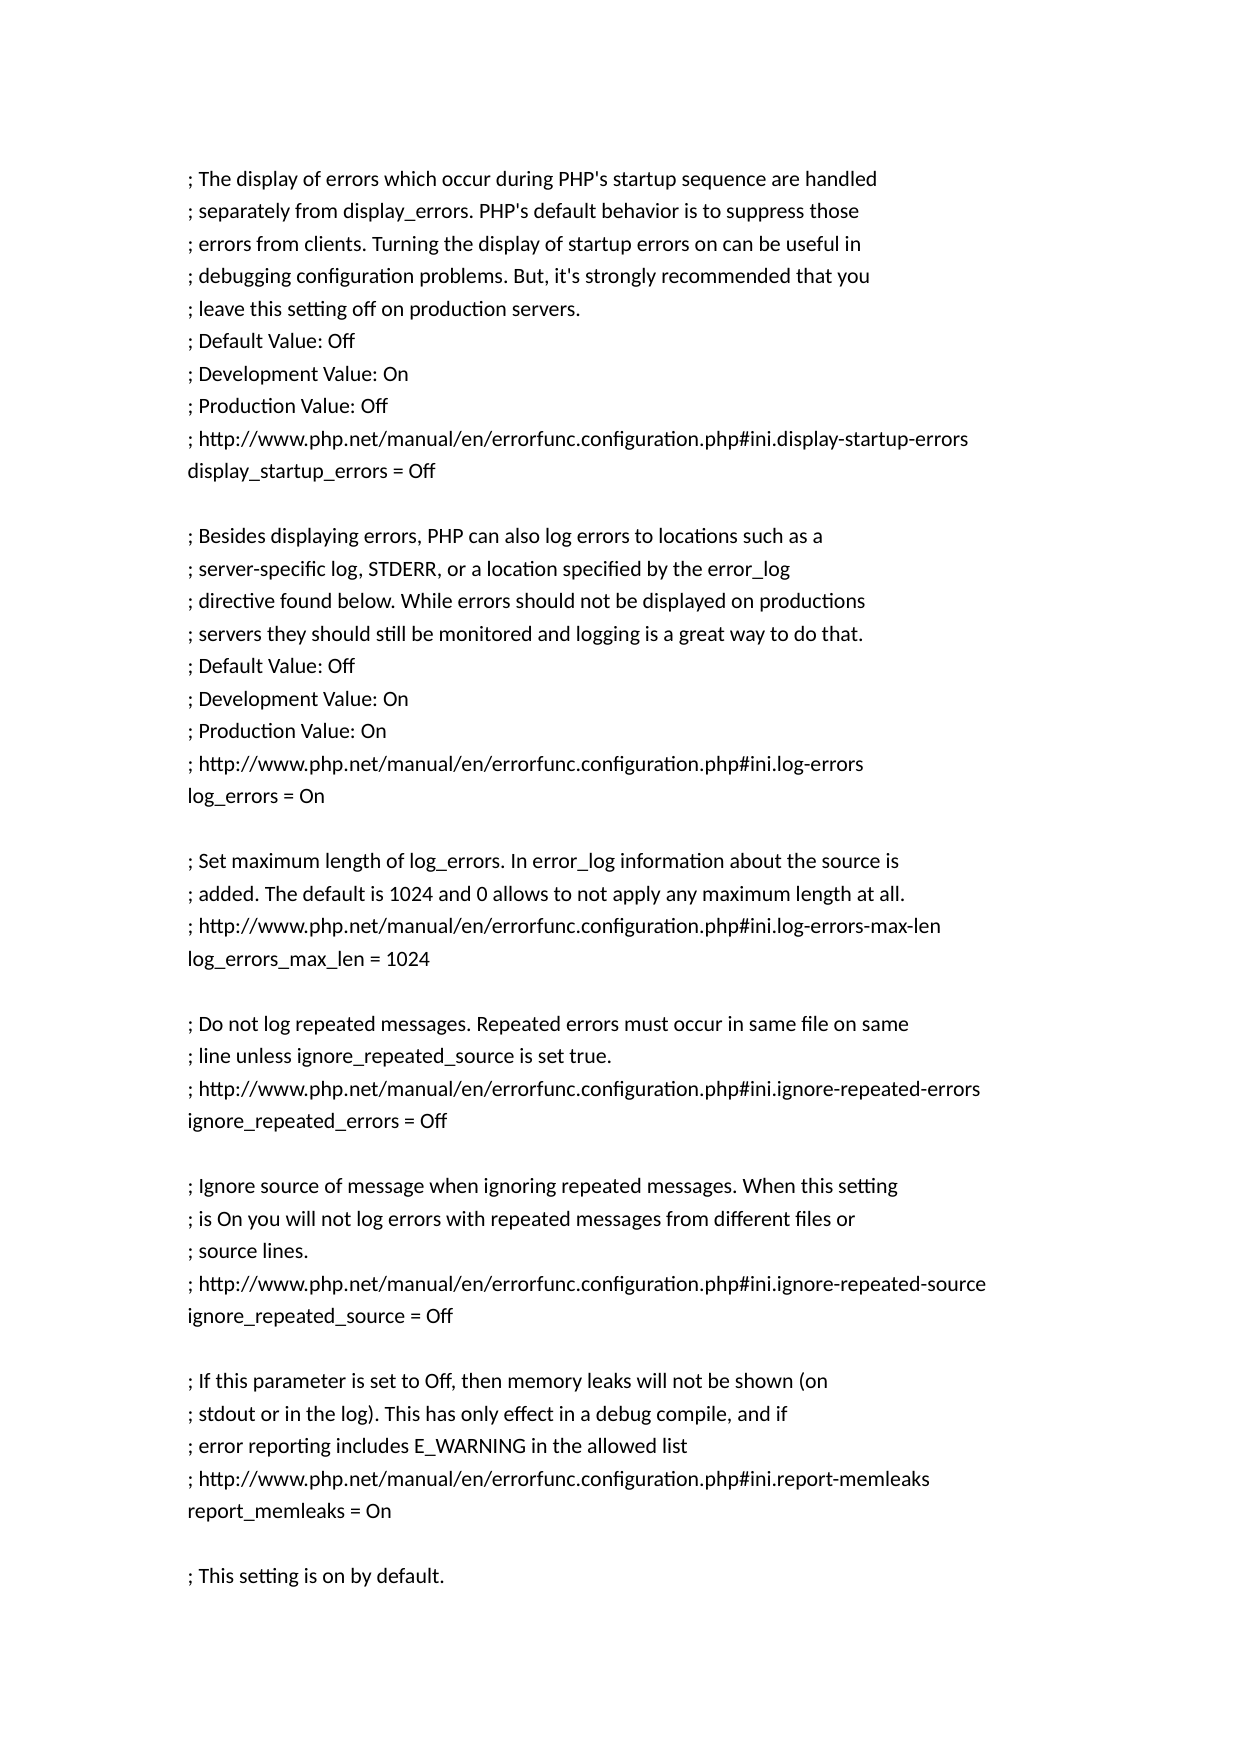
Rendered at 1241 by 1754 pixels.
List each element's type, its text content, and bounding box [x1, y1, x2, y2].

text ; separately from display_errors. PHP's default behavior is to suppress those [187, 194, 1053, 227]
text ; directive found below. While errors should not be displayed on productions [187, 584, 1053, 617]
text ; http://www.php.net/manual/en/errorfunc.configuration.php#ini.ignore-repeated-source [187, 1267, 1053, 1299]
text ; errors from clients. Turning the display of startup errors on can be useful in [187, 227, 1053, 259]
text ; Ignore source of message when ignoring repeated messages. When this setting [187, 1169, 1053, 1202]
text ; Default Value: Off [187, 324, 1053, 357]
text ignore_repeated_source = Off [187, 1299, 1053, 1332]
text ; The display of errors which occur during PHP's startup sequence are handled [187, 162, 1053, 194]
text ignore_repeated_errors = Off [187, 1104, 1053, 1137]
text ; Production Value: Off [187, 389, 1053, 422]
text ; server-specific log, STDERR, or a location specified by the error_log [187, 552, 1053, 584]
text report_memleaks = On [187, 1494, 1053, 1527]
text ; http://www.php.net/manual/en/errorfunc.configuration.php#ini.log-errors-max-len [187, 909, 1053, 942]
text ; Development Value: On [187, 357, 1053, 389]
text ; http://www.php.net/manual/en/errorfunc.configuration.php#ini.ignore-repeated-errors [187, 1072, 1053, 1104]
text ; Production Value: On [187, 714, 1053, 747]
text ; source lines. [187, 1234, 1053, 1267]
text ; http://www.php.net/manual/en/errorfunc.configuration.php#ini.report-memleaks [187, 1462, 1053, 1494]
text ; Default Value: Off [187, 649, 1053, 682]
text log_errors = On [187, 779, 1053, 812]
text ; error reporting includes E_WARNING in the allowed list [187, 1429, 1053, 1462]
text ; leave this setting off on production servers. [187, 292, 1053, 324]
text ; Besides displaying errors, PHP can also log errors to locations such as a [187, 519, 1053, 552]
text ; This setting is on by default. [187, 1559, 1053, 1592]
text ; http://www.php.net/manual/en/errorfunc.configuration.php#ini.log-errors [187, 747, 1053, 779]
text ; If this parameter is set to Off, then memory leaks will not be shown (on [187, 1364, 1053, 1397]
text log_errors_max_len = 1024 [187, 942, 1053, 974]
text display_startup_errors = Off [187, 454, 1053, 487]
text ; line unless ignore_repeated_source is set true. [187, 1039, 1053, 1072]
text ; debugging configuration problems. But, it's strongly recommended that you [187, 259, 1053, 292]
text ; http://www.php.net/manual/en/errorfunc.configuration.php#ini.display-startup-errors [187, 422, 1053, 454]
text ; Set maximum length of log_errors. In error_log information about the source is [187, 844, 1053, 877]
text ; added. The default is 1024 and 0 allows to not apply any maximum length at all. [187, 877, 1053, 909]
text ; stdout or in the log). This has only effect in a debug compile, and if [187, 1397, 1053, 1429]
text ; is On you will not log errors with repeated messages from different files or [187, 1202, 1053, 1234]
text ; servers they should still be monitored and logging is a great way to do that. [187, 617, 1053, 649]
text ; Development Value: On [187, 682, 1053, 714]
text ; Do not log repeated messages. Repeated errors must occur in same file on same [187, 1007, 1053, 1039]
